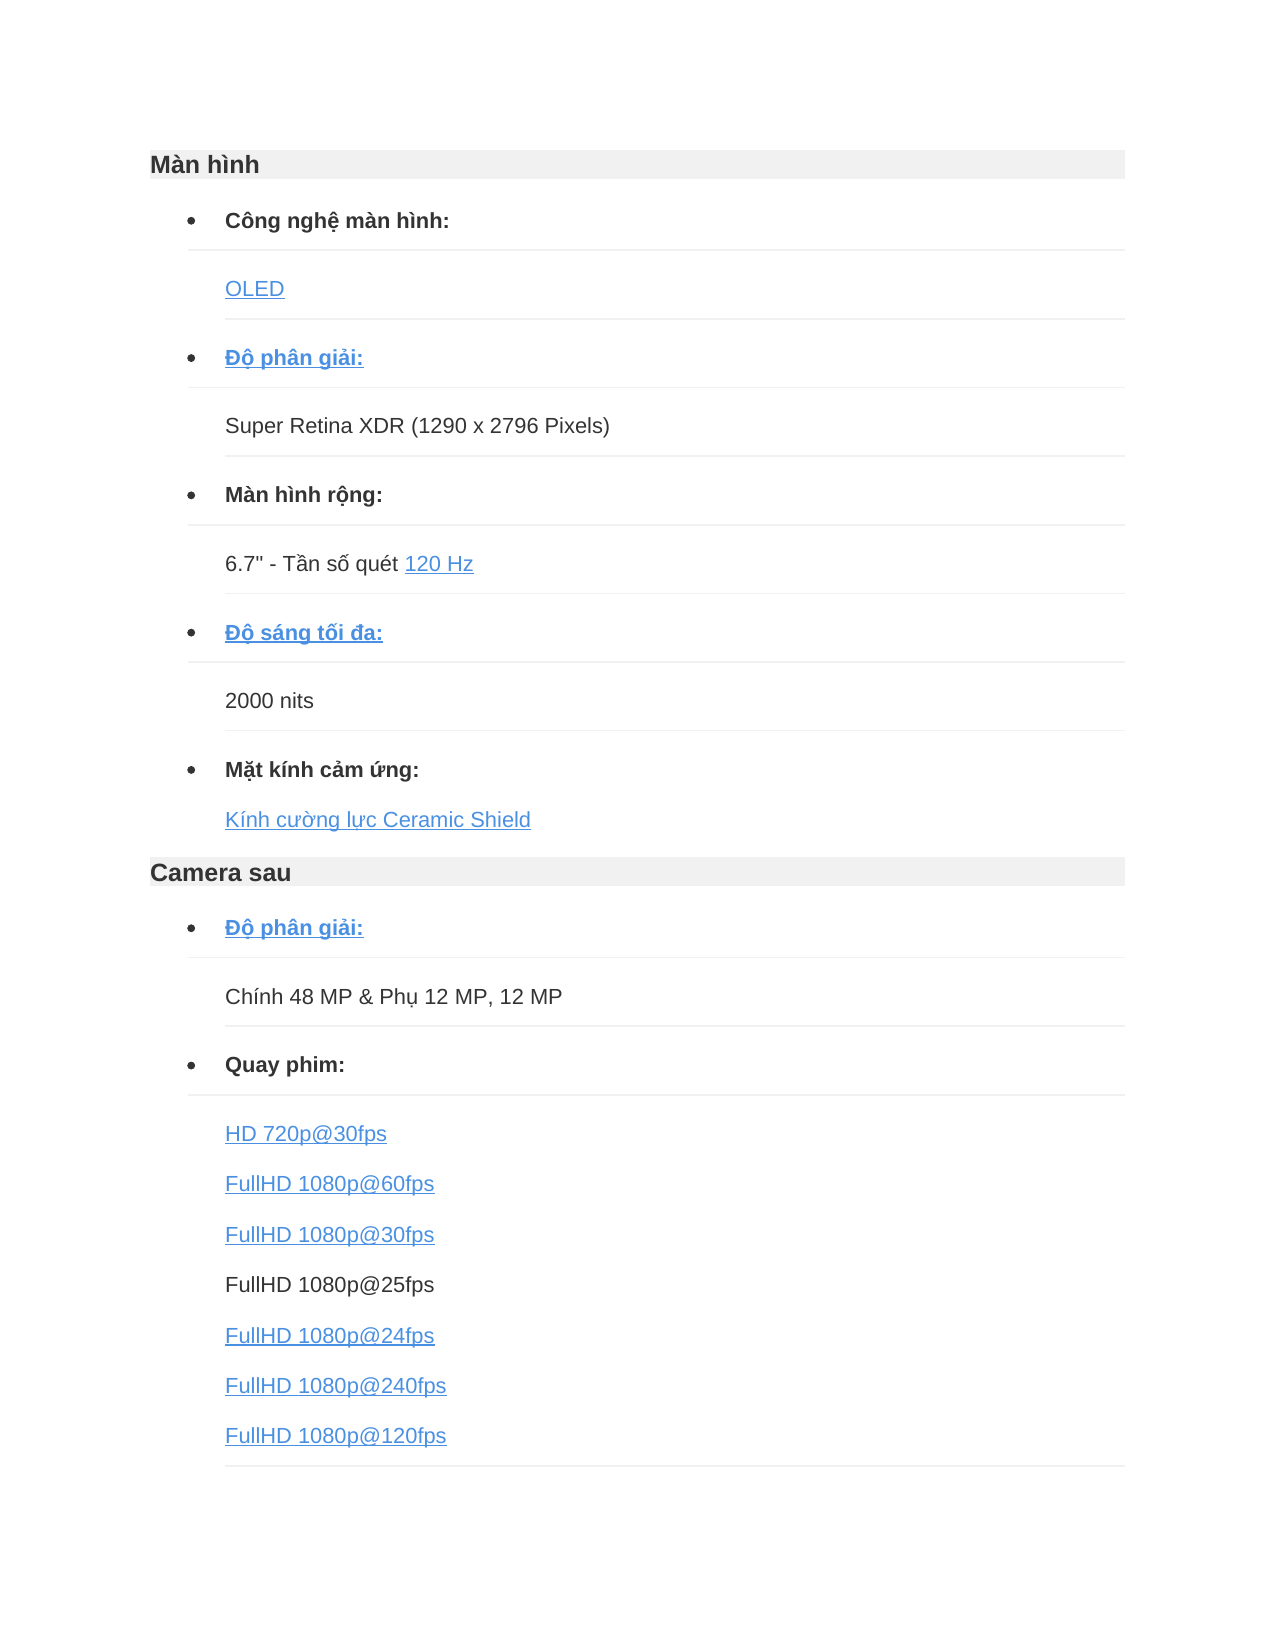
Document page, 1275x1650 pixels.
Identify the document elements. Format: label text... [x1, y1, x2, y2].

text FullHD 1080p@120fps [225, 1423, 1125, 1465]
list Quay phim: [187, 1052, 1125, 1096]
text Màn hình [150, 150, 1125, 179]
list Mặt kính cảm ứng: [187, 757, 1125, 782]
text Camera sau [150, 857, 1125, 886]
text Chính 48 MP & Phụ 12 MP, 12 MP [225, 984, 1125, 1025]
list Công nghệ màn hình: [187, 207, 1125, 251]
list Độ phân giải: [187, 915, 1125, 958]
text OLED [225, 276, 1125, 318]
text FullHD 1080p@30fps [225, 1222, 1125, 1247]
text Super Retina XDR (1290 x 2796 Pixels) [225, 413, 1125, 455]
list Độ sáng tối đa: [187, 619, 1125, 663]
text FullHD 1080p@25fps [225, 1272, 1125, 1297]
text 6.7" - Tần số quét 120 Hz [225, 551, 1125, 593]
list Màn hình rộng: [187, 482, 1125, 526]
text FullHD 1080p@24fps [225, 1323, 1125, 1348]
text Kính cường lực Ceramic Shield [225, 807, 1125, 832]
text 2000 nits [225, 688, 1125, 730]
list Độ phân giải: [187, 345, 1125, 388]
text FullHD 1080p@240fps [225, 1373, 1125, 1398]
text FullHD 1080p@60fps [225, 1171, 1125, 1197]
text HD 720p@30fps [225, 1121, 1125, 1146]
